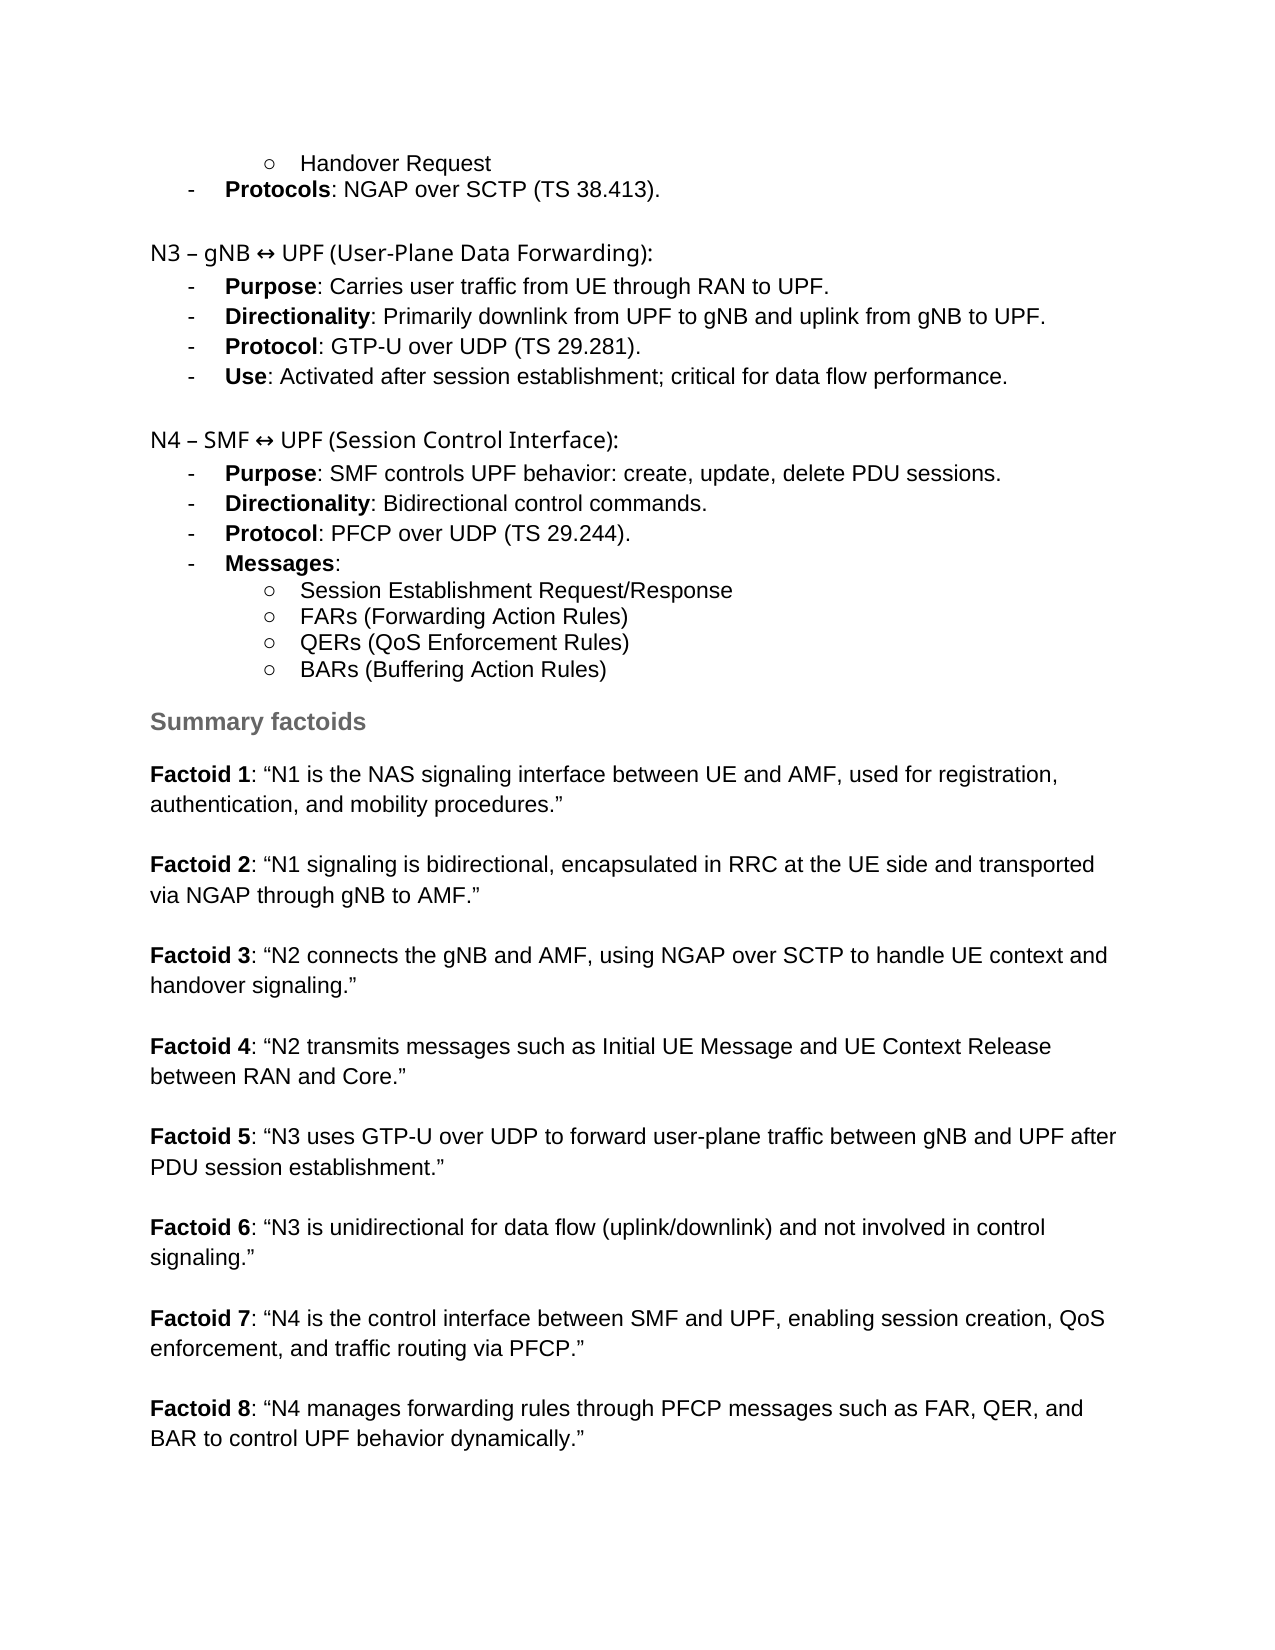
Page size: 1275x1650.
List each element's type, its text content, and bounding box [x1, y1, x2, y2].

text Factoid 5: “N3 uses GTP-U over UDP to forward user-plane traffic between gNB and UPF after PDU session establishment.” [150, 1123, 1125, 1210]
list Protocols: NGAP over SCTP (TS 38.413). [187, 176, 1125, 203]
list Protocol: GTP-U over UDP (TS 29.281). [187, 333, 1125, 359]
list Session Establishment Request/Response [262, 577, 1125, 603]
list Handover Request [262, 150, 1125, 176]
text Factoid 6: “N3 is unidirectional for data flow (uplink/downlink) and not involved in control signaling.” [150, 1214, 1125, 1301]
list QERs (QoS Enforcement Rules) [262, 629, 1125, 656]
list BARs (Buffering Action Rules) [262, 656, 1125, 682]
subtitle Summary factoids [150, 707, 1125, 736]
text Factoid 7: “N4 is the control interface between SMF and UPF, enabling session creation, QoS enforcement, and traffic routing via PFCP.” [150, 1304, 1125, 1391]
list Directionality: Bidirectional control commands. [187, 490, 1125, 516]
list Messages: [187, 550, 1125, 577]
list Purpose: SMF controls UPF behavior: create, update, delete PDU sessions. [187, 460, 1125, 486]
list Use: Activated after session establishment; critical for data flow performance. [187, 363, 1125, 390]
text N3 – gNB ↔ UPF (User-Plane Data Forwarding): [150, 237, 1125, 268]
list FARs (Forwarding Action Rules) [262, 603, 1125, 629]
text Factoid 2: “N1 signaling is bidirectional, encapsulated in RRC at the UE side and transported via NGAP through gNB to AMF.” [150, 851, 1125, 938]
text Factoid 8: “N4 manages forwarding rules through PFCP messages such as FAR, QER, and BAR to control UPF behavior dynamically.” [150, 1395, 1125, 1452]
text Factoid 1: “N1 is the NAS signaling interface between UE and AMF, used for registration, authentication, and mobility procedures.” [150, 761, 1125, 848]
text Factoid 3: “N2 connects the gNB and AMF, using NGAP over SCTP to handle UE context and handover signaling.” [150, 942, 1125, 1029]
list Directionality: Primarily downlink from UPF to gNB and uplink from gNB to UPF. [187, 303, 1125, 329]
list Purpose: Carries user traffic from UE through RAN to UPF. [187, 273, 1125, 299]
text N4 – SMF ↔ UPF (Session Control Interface): [150, 424, 1125, 455]
text Factoid 4: “N2 transmits messages such as Initial UE Message and UE Context Release between RAN and Core.” [150, 1033, 1125, 1119]
list Protocol: PFCP over UDP (TS 29.244). [187, 520, 1125, 546]
